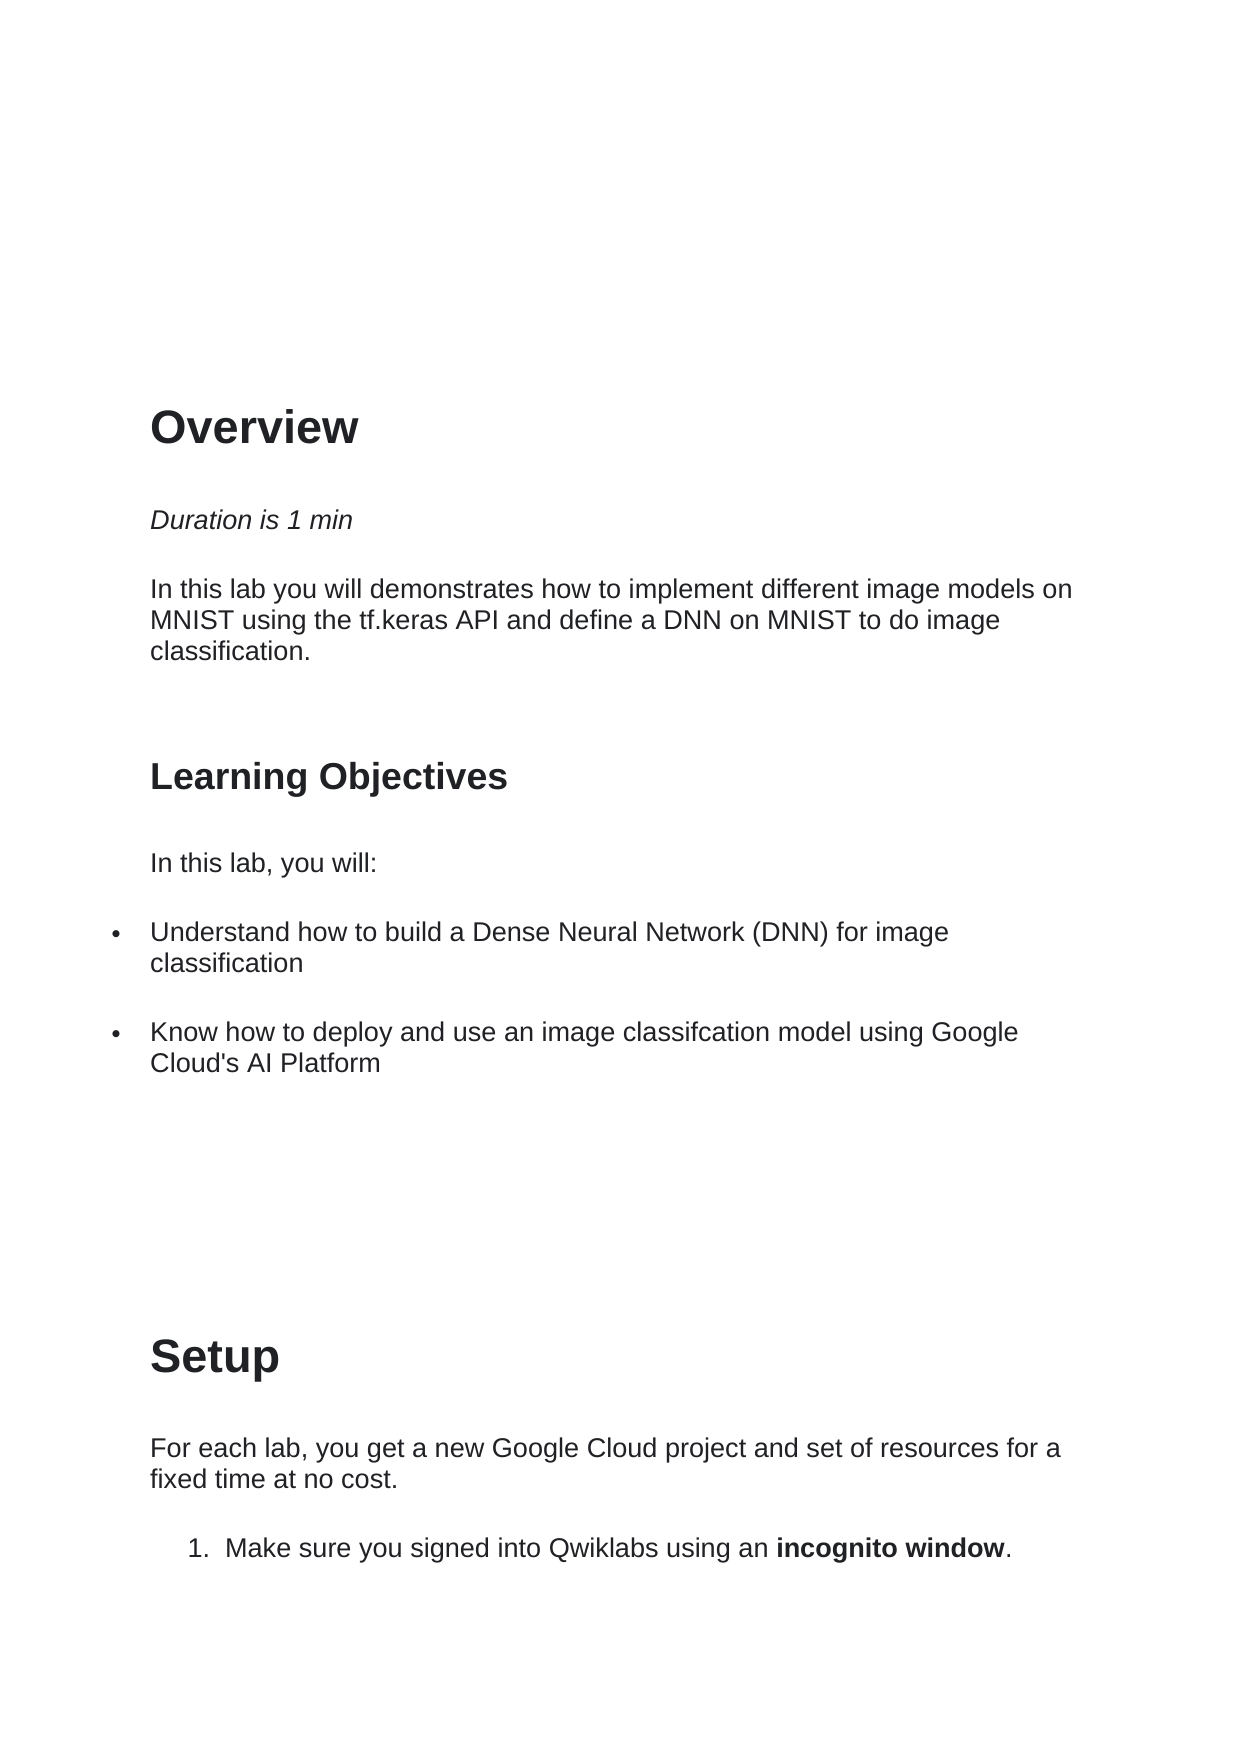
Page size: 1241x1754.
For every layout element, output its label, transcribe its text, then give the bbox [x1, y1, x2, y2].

text For each lab, you get a new Google Cloud project and set of resources for a fixed time at no cost. [150, 1432, 1090, 1495]
list Understand how to build a Dense Neural Network (DNN) for image classification [112, 916, 1090, 978]
list Know how to deploy and use an image classifcation model using Google Cloud's AI Platform [112, 1016, 1090, 1078]
text Overview [150, 400, 1090, 454]
text Setup [150, 1328, 1090, 1382]
text Learning Objectives [150, 754, 1090, 797]
text In this lab you will demonstrates how to implement different image models on MNIST using the tf.keras API and define a DNN on MNIST to do image classification. [150, 573, 1090, 666]
text In this lab, you will: [150, 847, 1090, 878]
text Duration is 1 min [150, 504, 1090, 535]
list Make sure you signed into Qwiklabs using an incognito window. [187, 1532, 1090, 1563]
